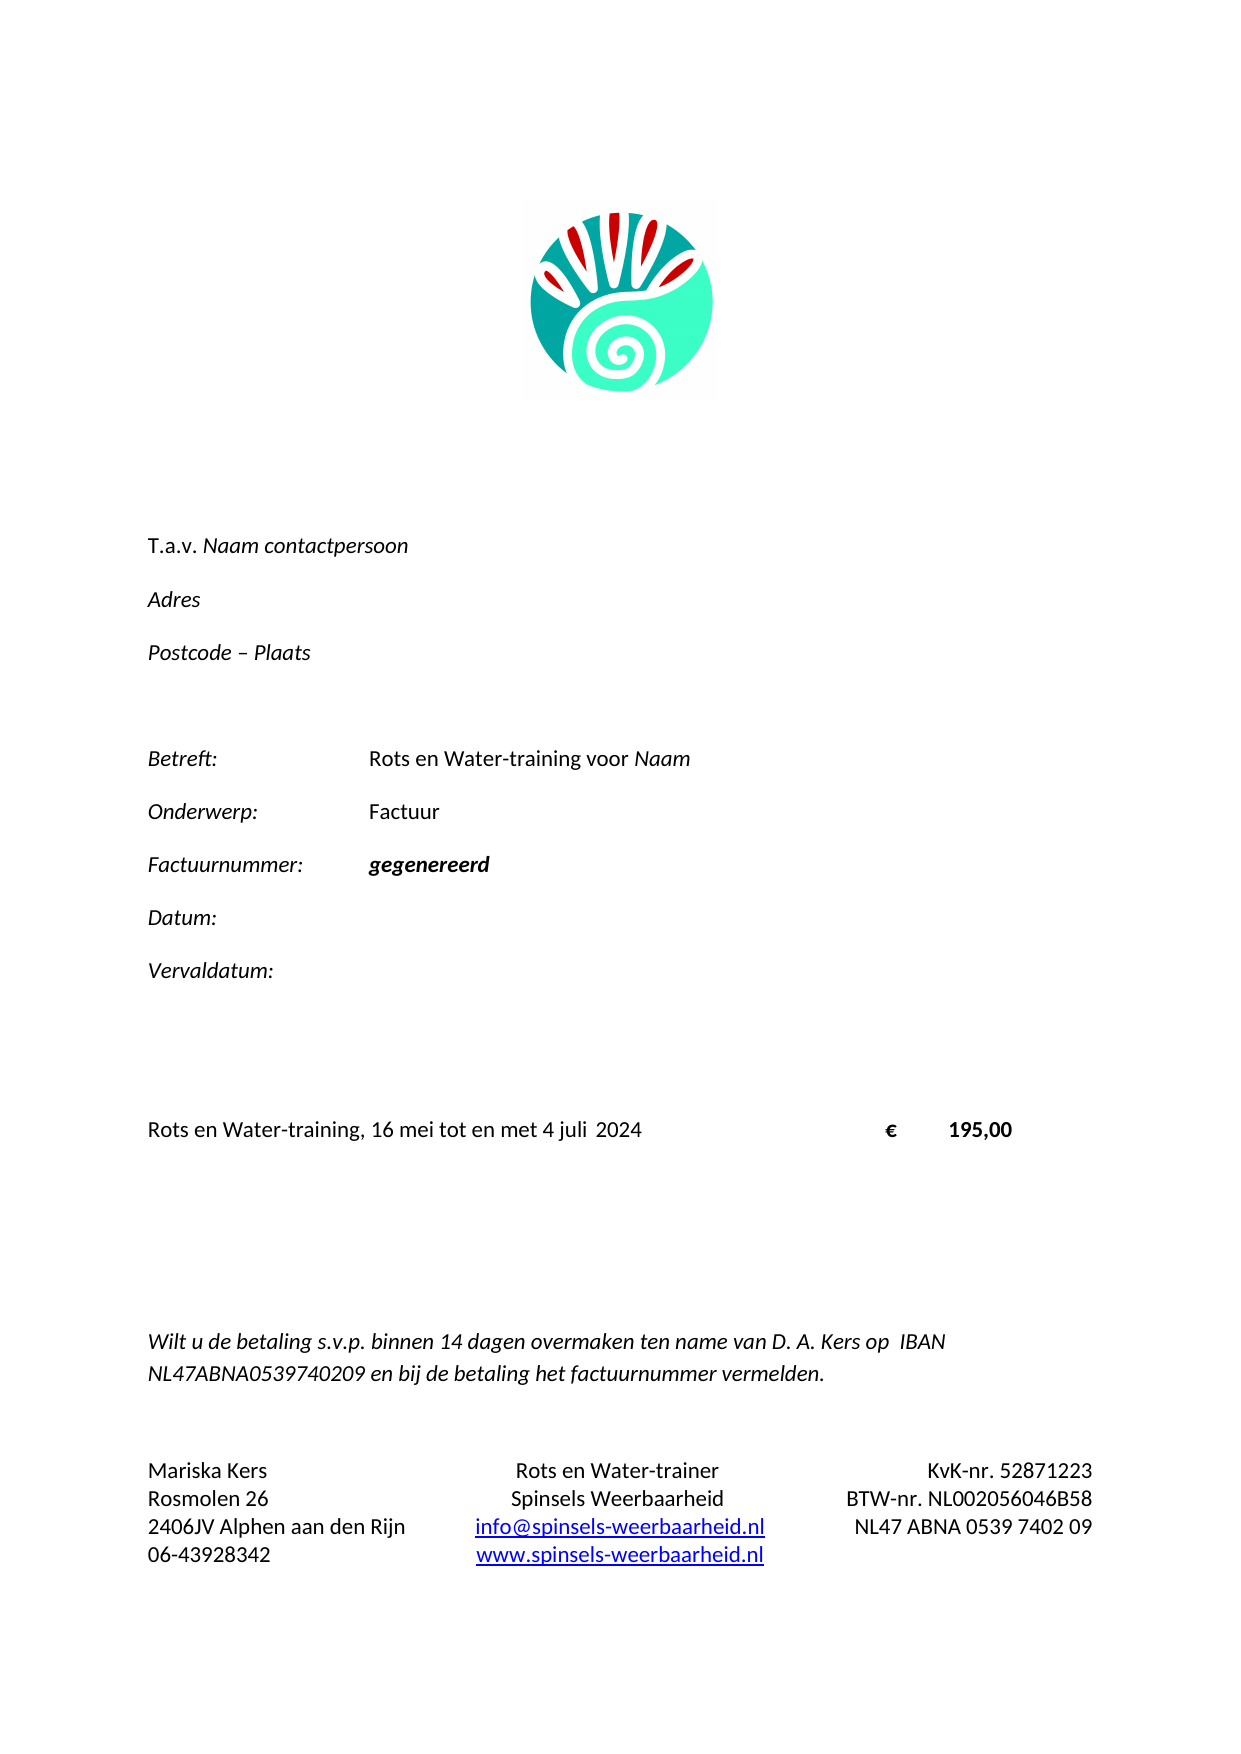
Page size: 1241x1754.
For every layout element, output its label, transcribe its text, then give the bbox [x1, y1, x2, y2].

text Factuurnummer: gegenereerd [148, 850, 1093, 878]
text Adres [148, 585, 1093, 613]
text Vervaldatum: [148, 956, 1093, 984]
text Datum: [148, 903, 1093, 931]
text Postcode – Plaats [148, 638, 1093, 666]
text Onderwerp: Factuur [148, 797, 1093, 825]
text Betreft: Rots en Water-training voor Naam [148, 744, 1093, 772]
picture [521, 200, 720, 401]
text T.a.v. Naam contactpersoon [148, 532, 1093, 560]
text Wilt u de betaling s.v.p. binnen 14 dagen overmaken ten name van D. A. Kers op IBAN NL47ABNA0539740209 en bij de betaling het factuurnummer vermelden. [148, 1327, 1093, 1387]
text Rots en Water-training, 16 mei tot en met 4 juli 2024 € 195,00 [148, 1115, 1093, 1143]
